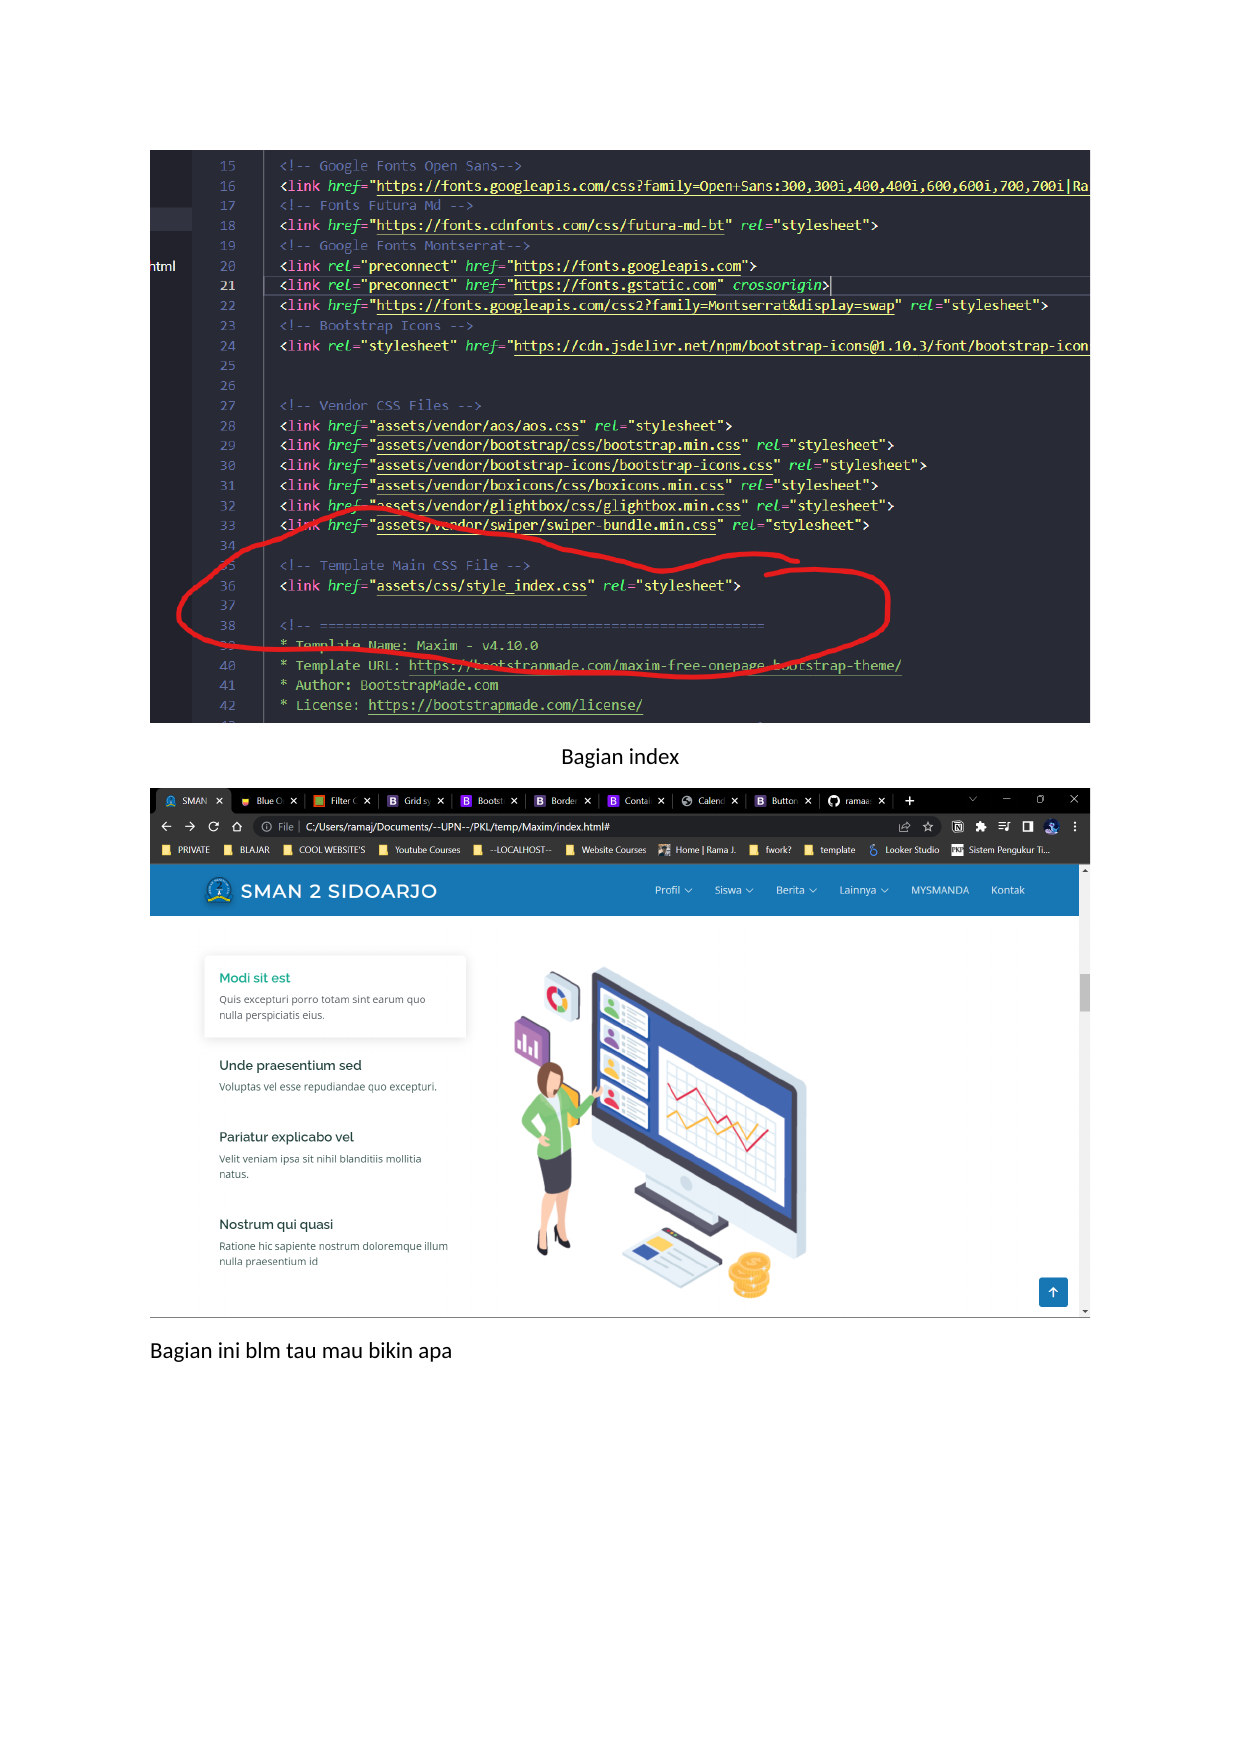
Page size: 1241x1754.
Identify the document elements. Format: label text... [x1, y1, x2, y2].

picture [150, 150, 1091, 723]
picture [150, 788, 1091, 1318]
text Bagian ini blm tau mau bikin apa [150, 1336, 1090, 1364]
text Bagian index [150, 742, 1090, 770]
